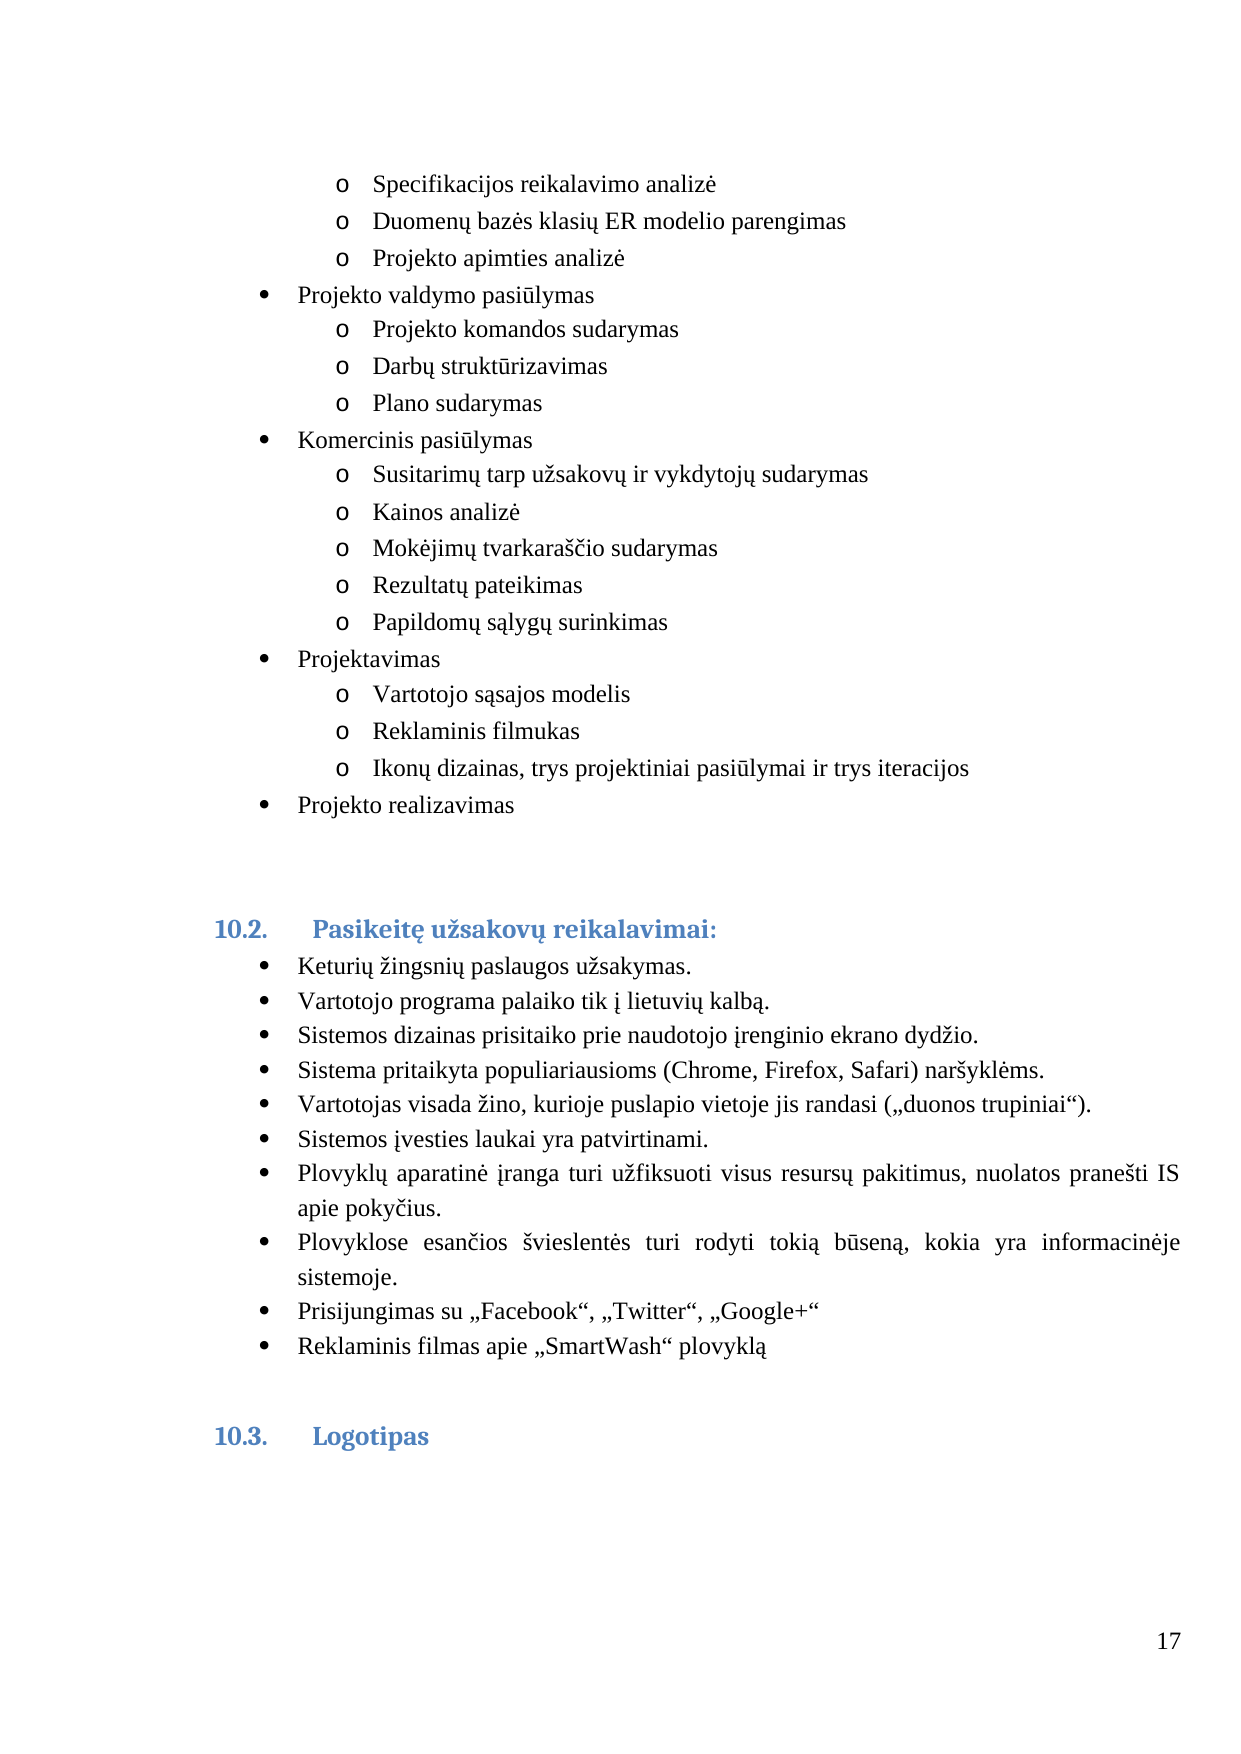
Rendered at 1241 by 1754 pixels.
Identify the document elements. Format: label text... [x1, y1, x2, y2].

list Vartotojo programa palaiko tik į lietuvių kalbą. [260, 986, 1181, 1015]
list Sistemos įvesties laukai yra patvirtinami. [260, 1124, 1181, 1153]
list Darbų struktūrizavimas [335, 351, 1181, 382]
list Plovyklose esančios švieslentės turi rodyti tokią būseną, kokia yra informacinėje sistemoje. [260, 1227, 1181, 1291]
list Duomenų bazės klasių ER modelio parengimas [335, 206, 1181, 237]
list Vartotojas visada žino, kurioje puslapio vietoje jis randasi („duonos trupiniai“). [260, 1089, 1181, 1118]
list Sistemos dizainas prisitaiko prie naudotojo įrenginio ekrano dydžio. [260, 1020, 1181, 1049]
list Plano sudarymas [335, 388, 1181, 419]
list Projekto realizavimas [260, 790, 1181, 819]
list Rezultatų pateikimas [335, 571, 1181, 601]
list Plovyklų aparatinė įranga turi užfiksuoti visus resursų pakitimus, nuolatos pranešti IS apie pokyčius. [260, 1158, 1181, 1222]
list Specifikacijos reikalavimo analizė [335, 169, 1181, 199]
list Vartotojo sąsajos modelis [335, 679, 1181, 710]
list Ikonų dizainas, trys projektiniai pasiūlymai ir trys iteracijos [335, 753, 1181, 784]
list Komercinis pasiūlymas [260, 425, 1181, 454]
list Reklaminis filmukas [335, 716, 1181, 747]
list Projekto apimties analizė [335, 243, 1181, 273]
list Projekto valdymo pasiūlymas [260, 280, 1181, 308]
list Projektavimas [260, 644, 1181, 673]
list Sistema pritaikyta populiariausioms (Chrome, Firefox, Safari) naršyklėms. [260, 1055, 1181, 1084]
list Kainos analizė [335, 497, 1181, 527]
list Projekto komandos sudarymas [335, 314, 1181, 345]
list Reklaminis filmas apie „SmartWash“ plovyklą [260, 1331, 1181, 1359]
list Susitarimų tarp užsakovų ir vykdytojų sudarymas [335, 459, 1181, 490]
list Mokėjimų tvarkaraščio sudarymas [335, 533, 1181, 564]
list Keturių žingsnių paslaugos užsakymas. [260, 951, 1181, 980]
list Papildomų sąlygų surinkimas [335, 607, 1181, 638]
subtitle Logotipas [215, 1421, 1181, 1452]
list Prisijungimas su „Facebook“, „Twitter“, „Google+“ [260, 1296, 1181, 1325]
subtitle Pasikeitę užsakovų reikalavimai: [215, 914, 1181, 945]
